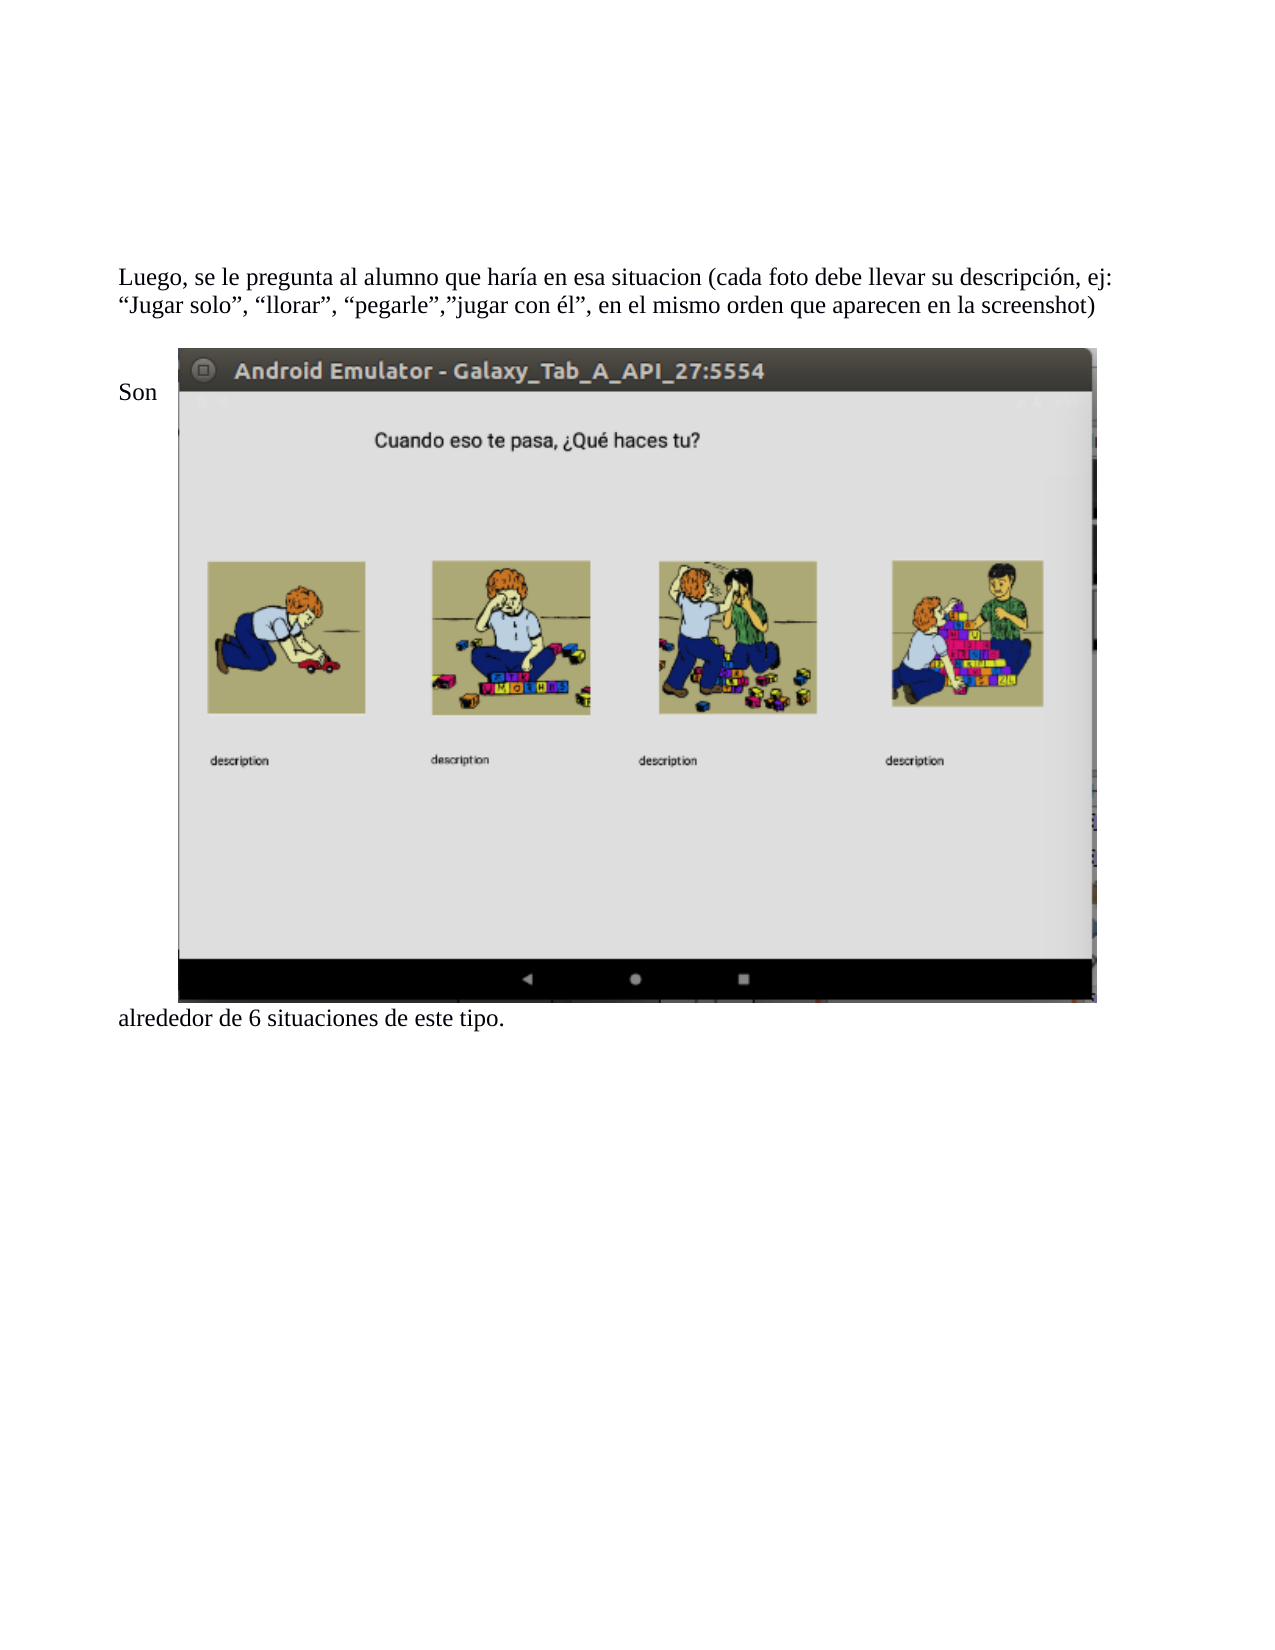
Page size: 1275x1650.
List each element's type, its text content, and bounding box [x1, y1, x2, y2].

picture [178, 348, 1097, 1003]
text Luego, se le pregunta al alumno que haría en esa situacion (cada foto debe llevar su descripción, ej: “Jugar solo”, “llorar”, “pegarle”,”jugar con él”, en el mismo orden que aparecen en la screenshot) [118, 262, 1157, 319]
